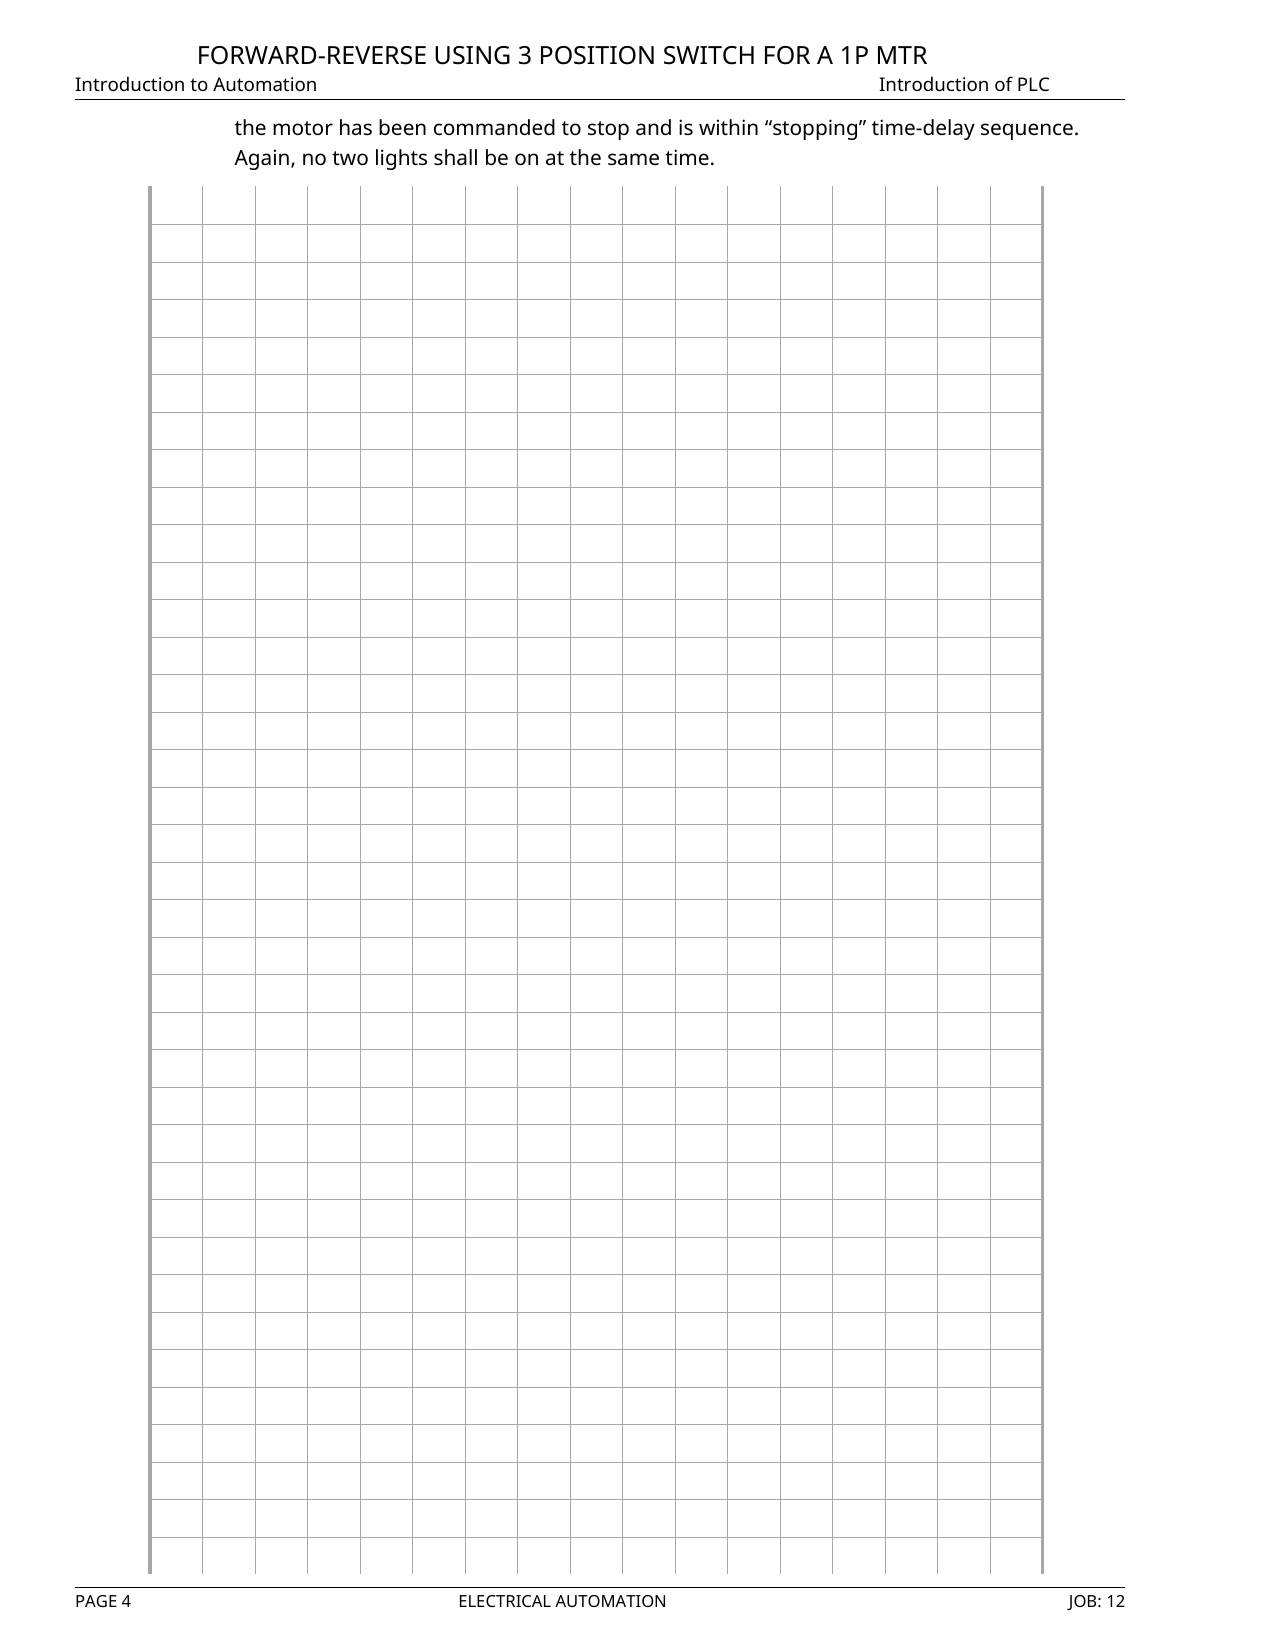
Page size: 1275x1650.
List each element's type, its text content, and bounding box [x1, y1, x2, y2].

table_cell [833, 1463, 885, 1499]
table_cell [991, 975, 1041, 1011]
table_header [623, 186, 675, 224]
table_cell [991, 1238, 1041, 1274]
table_cell [886, 263, 937, 299]
table_cell [781, 263, 832, 299]
table_cell [623, 300, 675, 336]
table_cell [308, 1088, 360, 1124]
table_cell [203, 975, 255, 1011]
table_cell [571, 638, 622, 674]
table_cell [938, 675, 990, 711]
table_cell [623, 263, 675, 299]
table_cell [256, 338, 307, 374]
table_cell [203, 863, 255, 899]
table_cell [886, 825, 937, 861]
table_cell [833, 375, 885, 411]
table_cell [466, 938, 517, 974]
table_cell [781, 563, 832, 599]
table_cell [938, 450, 990, 486]
table_cell [781, 1538, 832, 1574]
table_cell [833, 1238, 885, 1274]
table_cell [308, 938, 360, 974]
table_cell [203, 1388, 255, 1424]
table_cell [991, 488, 1041, 524]
table_cell [361, 1163, 412, 1199]
table_header [938, 186, 990, 224]
table_cell [781, 1463, 832, 1499]
table_cell [623, 825, 675, 861]
table_cell [781, 1500, 832, 1536]
table_cell [938, 488, 990, 524]
table_cell [152, 1163, 202, 1199]
table_cell [991, 750, 1041, 786]
table_cell [361, 563, 412, 599]
table_cell [623, 1425, 675, 1461]
table_cell [991, 225, 1041, 261]
table_cell [833, 263, 885, 299]
table_cell [413, 263, 465, 299]
table_cell [781, 1350, 832, 1386]
table_cell [152, 638, 202, 674]
table_cell [308, 1013, 360, 1049]
table_cell [152, 225, 202, 261]
table_cell [938, 713, 990, 749]
table_cell [518, 1275, 570, 1311]
table_cell [938, 338, 990, 374]
table_cell [308, 863, 360, 899]
table_cell [466, 1088, 517, 1124]
table_header [886, 186, 937, 224]
table_cell [152, 1463, 202, 1499]
table_cell [728, 975, 780, 1011]
table_header [833, 186, 885, 224]
table_cell [676, 1200, 727, 1236]
table_cell [991, 675, 1041, 711]
table_cell [361, 488, 412, 524]
table_cell [308, 1200, 360, 1236]
table_cell [991, 375, 1041, 411]
table_cell [781, 1238, 832, 1274]
table_cell [728, 1313, 780, 1349]
table_cell [256, 1125, 307, 1161]
table_cell [938, 1088, 990, 1124]
table_cell [833, 450, 885, 486]
table_cell [991, 413, 1041, 449]
table_cell [833, 1163, 885, 1199]
table_cell [938, 1125, 990, 1161]
table_cell [991, 1088, 1041, 1124]
table_cell [152, 675, 202, 711]
table_cell [203, 1013, 255, 1049]
table_cell [413, 225, 465, 261]
table_cell [728, 825, 780, 861]
table_cell [886, 638, 937, 674]
table_cell [781, 1163, 832, 1199]
table_cell [886, 450, 937, 486]
table_cell [256, 975, 307, 1011]
table_cell [361, 1088, 412, 1124]
table_cell [676, 713, 727, 749]
table_cell [413, 1125, 465, 1161]
table_cell [203, 1313, 255, 1349]
table_cell [676, 1425, 727, 1461]
table_cell [361, 1050, 412, 1086]
table_cell [308, 675, 360, 711]
table_cell [256, 1350, 307, 1386]
table_cell [413, 338, 465, 374]
table_cell [203, 300, 255, 336]
table_cell [518, 338, 570, 374]
table_cell [152, 1125, 202, 1161]
table_cell [152, 563, 202, 599]
table_cell [991, 338, 1041, 374]
table_cell [466, 300, 517, 336]
table_cell [676, 1538, 727, 1574]
table_cell [571, 750, 622, 786]
table_cell [728, 1200, 780, 1236]
table_cell [466, 863, 517, 899]
table_cell [413, 1388, 465, 1424]
table_cell [466, 1500, 517, 1536]
table_cell [203, 1088, 255, 1124]
table_cell [152, 1013, 202, 1049]
table_cell [781, 1388, 832, 1424]
table_cell [833, 488, 885, 524]
table_cell [466, 263, 517, 299]
table_cell [466, 225, 517, 261]
table_cell [938, 1238, 990, 1274]
table_cell [152, 413, 202, 449]
table_cell [308, 825, 360, 861]
table_cell [676, 1163, 727, 1199]
table_cell [623, 1238, 675, 1274]
table_cell [152, 1313, 202, 1349]
table_cell [886, 1350, 937, 1386]
table_cell [938, 1425, 990, 1461]
table_cell [676, 1275, 727, 1311]
table_cell [571, 1500, 622, 1536]
table_cell [256, 1313, 307, 1349]
table_cell [361, 825, 412, 861]
table_cell [938, 563, 990, 599]
table_cell [466, 638, 517, 674]
table_cell [991, 1500, 1041, 1536]
table_cell [308, 900, 360, 936]
table_cell [361, 1425, 412, 1461]
table_cell [571, 600, 622, 636]
table_cell [152, 600, 202, 636]
table_cell [938, 525, 990, 561]
table_cell [152, 713, 202, 749]
table_cell [308, 375, 360, 411]
table_cell [361, 1125, 412, 1161]
table_cell [152, 1200, 202, 1236]
table_cell [991, 1200, 1041, 1236]
table_cell [676, 263, 727, 299]
table_cell [308, 1538, 360, 1574]
table_cell [308, 788, 360, 824]
table_cell [203, 788, 255, 824]
table_cell [571, 1538, 622, 1574]
table_cell [833, 1388, 885, 1424]
table_cell [833, 900, 885, 936]
table_cell [361, 375, 412, 411]
table_cell [518, 713, 570, 749]
table_cell [886, 563, 937, 599]
table_cell [623, 713, 675, 749]
table_cell [833, 1125, 885, 1161]
table_cell [518, 825, 570, 861]
table_cell [728, 1463, 780, 1499]
table_cell [518, 675, 570, 711]
table_cell [833, 713, 885, 749]
table_cell [256, 863, 307, 899]
table_cell [938, 1200, 990, 1236]
table_header [518, 186, 570, 224]
table_cell [781, 375, 832, 411]
table_cell [676, 863, 727, 899]
table_cell [413, 488, 465, 524]
table_cell [308, 600, 360, 636]
table_cell [308, 1425, 360, 1461]
table_cell [256, 263, 307, 299]
table_cell [991, 788, 1041, 824]
table_cell [728, 563, 780, 599]
table_cell [728, 263, 780, 299]
table_cell [571, 338, 622, 374]
table_cell [676, 1500, 727, 1536]
table_cell [308, 563, 360, 599]
table_cell [676, 975, 727, 1011]
table_cell [203, 1463, 255, 1499]
table_cell [938, 225, 990, 261]
table_cell [256, 375, 307, 411]
table_cell [623, 1125, 675, 1161]
table_cell [676, 900, 727, 936]
table_cell [623, 225, 675, 261]
table_cell [991, 1388, 1041, 1424]
table_cell [623, 413, 675, 449]
table_cell [781, 225, 832, 261]
table_cell [781, 713, 832, 749]
table_cell [938, 938, 990, 974]
table_cell [728, 900, 780, 936]
table_cell [413, 375, 465, 411]
table_cell [413, 900, 465, 936]
table_cell [203, 1500, 255, 1536]
table_cell [571, 1463, 622, 1499]
table_cell [571, 938, 622, 974]
table_cell [781, 638, 832, 674]
table_cell [623, 563, 675, 599]
table_cell [623, 1050, 675, 1086]
table_cell [413, 863, 465, 899]
table_cell [466, 488, 517, 524]
table_cell [256, 1013, 307, 1049]
table_cell [361, 713, 412, 749]
table_cell [728, 1163, 780, 1199]
table_cell [571, 225, 622, 261]
table_cell [728, 1238, 780, 1274]
table_cell [886, 788, 937, 824]
table_cell [518, 525, 570, 561]
table_cell [991, 713, 1041, 749]
table_cell [991, 300, 1041, 336]
table_cell [361, 638, 412, 674]
table_cell [203, 1163, 255, 1199]
table_cell [991, 1313, 1041, 1349]
table_cell [361, 338, 412, 374]
table_cell [466, 713, 517, 749]
table_cell [256, 1088, 307, 1124]
table_header [203, 186, 255, 224]
table_cell [361, 750, 412, 786]
table_cell [152, 300, 202, 336]
table_cell [991, 1425, 1041, 1461]
table_cell [466, 413, 517, 449]
table_cell [361, 413, 412, 449]
table_cell [833, 300, 885, 336]
table_cell [308, 525, 360, 561]
table_cell [203, 1238, 255, 1274]
table_cell [991, 1125, 1041, 1161]
table_cell [413, 713, 465, 749]
table_cell [886, 863, 937, 899]
table_header [781, 186, 832, 224]
table_cell [886, 600, 937, 636]
table_cell [518, 638, 570, 674]
table_cell [781, 450, 832, 486]
table_cell [728, 1088, 780, 1124]
table_cell [152, 1050, 202, 1086]
table_cell [466, 975, 517, 1011]
table_cell [308, 1050, 360, 1086]
table_cell [571, 375, 622, 411]
table_cell [886, 975, 937, 1011]
table_cell [308, 1238, 360, 1274]
table_cell [728, 300, 780, 336]
table_cell [571, 1425, 622, 1461]
table_cell [728, 1125, 780, 1161]
table_cell [623, 375, 675, 411]
table_header [152, 186, 202, 224]
table_cell [623, 450, 675, 486]
table_cell [781, 788, 832, 824]
table_cell [623, 1200, 675, 1236]
table_cell [886, 338, 937, 374]
table_cell [991, 263, 1041, 299]
table_cell [518, 1313, 570, 1349]
table_cell [938, 413, 990, 449]
table_cell [466, 375, 517, 411]
table_cell [623, 1313, 675, 1349]
table_cell [938, 1013, 990, 1049]
table_cell [152, 1238, 202, 1274]
table_cell [203, 525, 255, 561]
table_cell [256, 1538, 307, 1574]
table_cell [518, 225, 570, 261]
table_cell [938, 300, 990, 336]
table_cell [623, 938, 675, 974]
table_cell [256, 1388, 307, 1424]
table_cell [886, 225, 937, 261]
table_cell [518, 788, 570, 824]
table_header [308, 186, 360, 224]
table_cell [256, 1050, 307, 1086]
table_cell [781, 900, 832, 936]
table_cell [518, 750, 570, 786]
table_cell [571, 1163, 622, 1199]
table_cell [676, 825, 727, 861]
table_cell [518, 863, 570, 899]
table_header [991, 186, 1041, 224]
table_cell [571, 1275, 622, 1311]
table_cell [413, 938, 465, 974]
table_cell [361, 300, 412, 336]
table_cell [676, 1088, 727, 1124]
table_header [361, 186, 412, 224]
table_cell [728, 638, 780, 674]
table_cell [361, 900, 412, 936]
table_cell [676, 600, 727, 636]
table_cell [833, 1500, 885, 1536]
table_cell [676, 1463, 727, 1499]
table_cell [413, 1350, 465, 1386]
table_cell [308, 300, 360, 336]
table_cell [518, 488, 570, 524]
table_cell [413, 1238, 465, 1274]
table_cell [833, 1313, 885, 1349]
table_cell [466, 1313, 517, 1349]
table_cell [728, 1275, 780, 1311]
table_cell [728, 338, 780, 374]
table_cell [676, 675, 727, 711]
table_cell [781, 1313, 832, 1349]
table_cell [361, 263, 412, 299]
table_cell [518, 1388, 570, 1424]
table_cell [361, 788, 412, 824]
table_cell [728, 525, 780, 561]
table_cell [676, 338, 727, 374]
table_cell [886, 1388, 937, 1424]
table_cell [938, 788, 990, 824]
table_cell [361, 938, 412, 974]
table_cell [466, 450, 517, 486]
table_cell [466, 338, 517, 374]
table_cell [413, 638, 465, 674]
table_cell [308, 1275, 360, 1311]
table_cell [571, 1350, 622, 1386]
table_cell [886, 675, 937, 711]
table_cell [991, 863, 1041, 899]
table_cell [991, 1050, 1041, 1086]
table_cell [938, 750, 990, 786]
table_cell [676, 375, 727, 411]
table_cell [308, 413, 360, 449]
table_cell [152, 750, 202, 786]
table_cell [361, 975, 412, 1011]
table_cell [256, 225, 307, 261]
table_cell [728, 225, 780, 261]
table_cell [728, 938, 780, 974]
table_cell [728, 1050, 780, 1086]
table_cell [571, 975, 622, 1011]
table_cell [308, 488, 360, 524]
table_header [466, 186, 517, 224]
table_cell [676, 1388, 727, 1424]
table_cell [518, 1088, 570, 1124]
table_cell [728, 675, 780, 711]
table_cell [413, 450, 465, 486]
table_cell [518, 1163, 570, 1199]
table_cell [781, 975, 832, 1011]
table_cell [466, 675, 517, 711]
table_cell [781, 1088, 832, 1124]
table_cell [413, 525, 465, 561]
table_cell [518, 1238, 570, 1274]
table_cell [203, 1275, 255, 1311]
table_cell [676, 1050, 727, 1086]
table_cell [991, 900, 1041, 936]
table_cell [152, 1088, 202, 1124]
table_cell [413, 563, 465, 599]
table_cell [518, 263, 570, 299]
table_header [728, 186, 780, 224]
table_cell [571, 1125, 622, 1161]
table_cell [308, 750, 360, 786]
table_cell [203, 1350, 255, 1386]
table_cell [938, 1463, 990, 1499]
table_cell [256, 1500, 307, 1536]
table_cell [938, 863, 990, 899]
table_cell [623, 1013, 675, 1049]
table_cell [833, 1350, 885, 1386]
table_cell [886, 1200, 937, 1236]
table_cell [833, 225, 885, 261]
table_cell [623, 488, 675, 524]
table_cell [623, 1463, 675, 1499]
table_cell [308, 450, 360, 486]
table_cell [938, 263, 990, 299]
table_cell [152, 1388, 202, 1424]
table_cell [676, 1313, 727, 1349]
table_cell [413, 1313, 465, 1349]
table_cell [308, 263, 360, 299]
table_cell [886, 1538, 937, 1574]
table_cell [833, 825, 885, 861]
table_cell [728, 1538, 780, 1574]
table_cell [308, 1125, 360, 1161]
table_cell [518, 450, 570, 486]
table_cell [152, 975, 202, 1011]
table_cell [256, 638, 307, 674]
table_cell [938, 1350, 990, 1386]
table_cell [623, 975, 675, 1011]
table_cell [938, 975, 990, 1011]
table_cell [571, 1313, 622, 1349]
table_cell [466, 1050, 517, 1086]
table_cell [203, 1425, 255, 1461]
table_cell [781, 1013, 832, 1049]
table_cell [991, 1163, 1041, 1199]
table_cell [361, 1500, 412, 1536]
table_cell [728, 788, 780, 824]
table_cell [623, 1500, 675, 1536]
table_cell [361, 450, 412, 486]
table_cell [518, 900, 570, 936]
table_cell [466, 1200, 517, 1236]
table_cell [781, 300, 832, 336]
table_cell [676, 488, 727, 524]
table_cell [571, 713, 622, 749]
table_cell [886, 300, 937, 336]
table_cell [833, 863, 885, 899]
table_cell [886, 938, 937, 974]
table_cell [518, 1425, 570, 1461]
table_cell [256, 1425, 307, 1461]
table_cell [361, 863, 412, 899]
table_cell [938, 900, 990, 936]
table_cell [833, 338, 885, 374]
table_cell [518, 1350, 570, 1386]
table_cell [781, 413, 832, 449]
table_cell [676, 1350, 727, 1386]
table_cell [518, 375, 570, 411]
table_cell [676, 300, 727, 336]
table_cell [728, 488, 780, 524]
table_cell [571, 488, 622, 524]
table_cell [413, 675, 465, 711]
table_cell [833, 638, 885, 674]
table_cell [886, 1238, 937, 1274]
table_cell [256, 413, 307, 449]
table_cell [833, 1425, 885, 1461]
table_cell [413, 1538, 465, 1574]
table_cell [991, 938, 1041, 974]
table_cell [571, 300, 622, 336]
table_cell [203, 450, 255, 486]
table_cell [886, 1425, 937, 1461]
table_cell [518, 1013, 570, 1049]
table_cell [676, 638, 727, 674]
table_cell [781, 863, 832, 899]
table_cell [308, 1500, 360, 1536]
table_cell [886, 900, 937, 936]
table_cell [361, 1238, 412, 1274]
table_cell [152, 788, 202, 824]
table_cell [203, 263, 255, 299]
table_cell [518, 413, 570, 449]
table_cell [571, 413, 622, 449]
table_cell [466, 1463, 517, 1499]
table_cell [781, 1275, 832, 1311]
table_cell [623, 900, 675, 936]
table_cell [413, 600, 465, 636]
table_cell [623, 1350, 675, 1386]
table_cell [308, 713, 360, 749]
table_cell [676, 750, 727, 786]
table_cell [886, 1275, 937, 1311]
table_cell [728, 1350, 780, 1386]
table_cell [203, 713, 255, 749]
table_cell [413, 1500, 465, 1536]
table_cell [938, 825, 990, 861]
table_cell [203, 1538, 255, 1574]
table_cell [518, 1125, 570, 1161]
table_cell [518, 1050, 570, 1086]
table_cell [781, 825, 832, 861]
table_cell [203, 638, 255, 674]
table_cell [676, 413, 727, 449]
table_cell [466, 1238, 517, 1274]
table_cell [203, 938, 255, 974]
table_cell [571, 863, 622, 899]
table_cell [361, 1463, 412, 1499]
table_cell [152, 1500, 202, 1536]
table_cell [152, 1275, 202, 1311]
table_cell [623, 788, 675, 824]
table_cell [203, 600, 255, 636]
table_cell [152, 263, 202, 299]
table_cell [361, 225, 412, 261]
table_cell [466, 788, 517, 824]
table_cell [781, 938, 832, 974]
table_cell [833, 1088, 885, 1124]
table_cell [256, 750, 307, 786]
table_cell [886, 525, 937, 561]
table_cell [361, 1350, 412, 1386]
table_cell [991, 1538, 1041, 1574]
table_cell [781, 600, 832, 636]
table_cell [413, 1088, 465, 1124]
table_cell [466, 600, 517, 636]
table_cell [676, 938, 727, 974]
table_cell [361, 675, 412, 711]
table_cell [256, 1463, 307, 1499]
table_cell [833, 525, 885, 561]
table_cell [833, 975, 885, 1011]
table_cell [256, 938, 307, 974]
table_cell [571, 450, 622, 486]
table_cell [203, 675, 255, 711]
table_cell [623, 1538, 675, 1574]
table_cell [938, 1163, 990, 1199]
table_cell [518, 1500, 570, 1536]
table_header [413, 186, 465, 224]
table_cell [466, 1125, 517, 1161]
table_cell [152, 338, 202, 374]
table_cell [466, 1425, 517, 1461]
table_cell [676, 788, 727, 824]
table_cell [781, 675, 832, 711]
table_cell [833, 600, 885, 636]
table_cell [938, 1388, 990, 1424]
table_cell [623, 600, 675, 636]
table_cell [728, 713, 780, 749]
table_cell [466, 1538, 517, 1574]
table_cell [152, 525, 202, 561]
table_cell [991, 1013, 1041, 1049]
table_cell [203, 750, 255, 786]
table_cell [991, 825, 1041, 861]
table_cell [466, 1275, 517, 1311]
table_cell [728, 413, 780, 449]
table_cell [256, 563, 307, 599]
table_cell [256, 450, 307, 486]
table_cell [308, 225, 360, 261]
table_cell [781, 750, 832, 786]
table_cell [886, 375, 937, 411]
table_cell [728, 750, 780, 786]
table_cell [518, 938, 570, 974]
table_cell [308, 1388, 360, 1424]
table_cell [676, 1013, 727, 1049]
table_cell [466, 900, 517, 936]
table_cell [833, 1050, 885, 1086]
table_cell [728, 1425, 780, 1461]
table_cell [413, 1013, 465, 1049]
table_cell [308, 1313, 360, 1349]
table_cell [413, 1463, 465, 1499]
table_cell [571, 563, 622, 599]
table_cell [833, 938, 885, 974]
table_cell [833, 750, 885, 786]
table_cell [256, 788, 307, 824]
table_cell [623, 1088, 675, 1124]
table_cell [413, 300, 465, 336]
table_cell [518, 975, 570, 1011]
table_cell [203, 1050, 255, 1086]
table_cell [781, 338, 832, 374]
table_cell [518, 600, 570, 636]
table_cell [938, 375, 990, 411]
table_cell [886, 1463, 937, 1499]
table_cell [413, 1050, 465, 1086]
table_cell [781, 1200, 832, 1236]
table_cell [728, 1013, 780, 1049]
table_cell [308, 638, 360, 674]
table_cell [203, 900, 255, 936]
table_cell [991, 1350, 1041, 1386]
table_cell [676, 450, 727, 486]
table_cell [361, 1538, 412, 1574]
table_cell [886, 1313, 937, 1349]
table_cell [571, 900, 622, 936]
table_cell [361, 1313, 412, 1349]
table_cell [571, 1013, 622, 1049]
table_cell [256, 1275, 307, 1311]
table_cell [361, 1200, 412, 1236]
table_cell [886, 1088, 937, 1124]
table_cell [833, 1200, 885, 1236]
table_cell [152, 825, 202, 861]
table_cell [571, 1200, 622, 1236]
table_cell [728, 450, 780, 486]
table_cell [308, 1350, 360, 1386]
table_cell [152, 450, 202, 486]
table_cell [833, 1538, 885, 1574]
table_cell [833, 1013, 885, 1049]
table_cell [833, 563, 885, 599]
table_cell [256, 600, 307, 636]
table_cell [886, 1050, 937, 1086]
table_cell [571, 1050, 622, 1086]
table_cell [886, 1500, 937, 1536]
table_cell [676, 563, 727, 599]
table_cell [781, 1425, 832, 1461]
table_cell [938, 1050, 990, 1086]
table_cell [886, 413, 937, 449]
table_cell [728, 1500, 780, 1536]
table_cell [413, 1200, 465, 1236]
table_cell [623, 338, 675, 374]
table_cell [308, 338, 360, 374]
table_cell [938, 638, 990, 674]
table_cell [152, 1538, 202, 1574]
table_cell [833, 1275, 885, 1311]
table_cell [361, 600, 412, 636]
table_cell [466, 1388, 517, 1424]
table_cell [152, 1425, 202, 1461]
table_cell [256, 488, 307, 524]
table_cell [152, 938, 202, 974]
table_cell [623, 750, 675, 786]
table_cell [728, 1388, 780, 1424]
table_cell [781, 488, 832, 524]
table_cell [203, 375, 255, 411]
table_cell [833, 788, 885, 824]
table_cell [361, 1388, 412, 1424]
table_cell [571, 1238, 622, 1274]
table_cell [728, 375, 780, 411]
table_cell [623, 638, 675, 674]
table_cell [833, 413, 885, 449]
table_cell [991, 563, 1041, 599]
table_cell [203, 1125, 255, 1161]
table_cell [781, 1125, 832, 1161]
table_cell [886, 1125, 937, 1161]
table_cell [413, 1425, 465, 1461]
table_cell [203, 825, 255, 861]
table_cell [623, 1275, 675, 1311]
table_cell [518, 1463, 570, 1499]
table_cell [623, 863, 675, 899]
table_cell [466, 1350, 517, 1386]
table_cell [413, 413, 465, 449]
table_cell [571, 1088, 622, 1124]
table_cell [676, 225, 727, 261]
table_cell [152, 375, 202, 411]
table_cell [466, 1163, 517, 1199]
table_cell [413, 788, 465, 824]
table_cell [676, 525, 727, 561]
table_cell [571, 1388, 622, 1424]
table_cell [203, 488, 255, 524]
table_cell [203, 1200, 255, 1236]
table_header [571, 186, 622, 224]
table_cell [623, 1388, 675, 1424]
table_cell [938, 1275, 990, 1311]
table_cell [361, 1013, 412, 1049]
table_cell [781, 525, 832, 561]
table_cell [886, 1013, 937, 1049]
table_cell [991, 600, 1041, 636]
table_cell [991, 1463, 1041, 1499]
table_cell [623, 675, 675, 711]
table_cell [256, 1238, 307, 1274]
table_cell [728, 600, 780, 636]
table_cell [152, 900, 202, 936]
table_cell [676, 1238, 727, 1274]
table_cell [623, 525, 675, 561]
table_cell [518, 1200, 570, 1236]
table_cell [256, 300, 307, 336]
table_cell [308, 975, 360, 1011]
table_cell [152, 863, 202, 899]
table_cell [886, 1163, 937, 1199]
table_cell [781, 1050, 832, 1086]
table_cell [413, 1275, 465, 1311]
table_cell [152, 488, 202, 524]
table_header [676, 186, 727, 224]
table_cell [886, 488, 937, 524]
table_cell [413, 1163, 465, 1199]
table_cell [571, 263, 622, 299]
table_cell [466, 525, 517, 561]
table_cell [308, 1463, 360, 1499]
table_header [256, 186, 307, 224]
table_cell [256, 1163, 307, 1199]
table_cell [676, 1125, 727, 1161]
table_cell [886, 750, 937, 786]
table_cell [991, 1275, 1041, 1311]
table_cell [203, 338, 255, 374]
table_cell [886, 713, 937, 749]
table_cell [152, 1350, 202, 1386]
table_cell [308, 1163, 360, 1199]
table_cell [518, 1538, 570, 1574]
table_cell [938, 1538, 990, 1574]
table_cell [571, 788, 622, 824]
table_cell [571, 825, 622, 861]
table_cell [938, 1313, 990, 1349]
table_cell [991, 525, 1041, 561]
table_cell [991, 450, 1041, 486]
table_cell [466, 1013, 517, 1049]
table_cell [413, 975, 465, 1011]
table_cell [256, 525, 307, 561]
table_cell [203, 225, 255, 261]
table_cell [466, 825, 517, 861]
table_cell [413, 825, 465, 861]
table_cell [203, 413, 255, 449]
table_cell [361, 1275, 412, 1311]
table_cell [571, 525, 622, 561]
table_cell [256, 713, 307, 749]
table_cell [203, 563, 255, 599]
table_cell [938, 1500, 990, 1536]
table_cell [833, 675, 885, 711]
table_cell [518, 563, 570, 599]
table_cell [991, 638, 1041, 674]
table_cell [466, 563, 517, 599]
table_cell [623, 1163, 675, 1199]
table_cell [256, 825, 307, 861]
table_cell [466, 750, 517, 786]
table_cell [571, 675, 622, 711]
table_cell [256, 675, 307, 711]
table_cell [938, 600, 990, 636]
table_cell [256, 900, 307, 936]
table_cell [361, 525, 412, 561]
table_cell [256, 1200, 307, 1236]
table_cell [728, 863, 780, 899]
table_cell [518, 300, 570, 336]
table_cell [413, 750, 465, 786]
